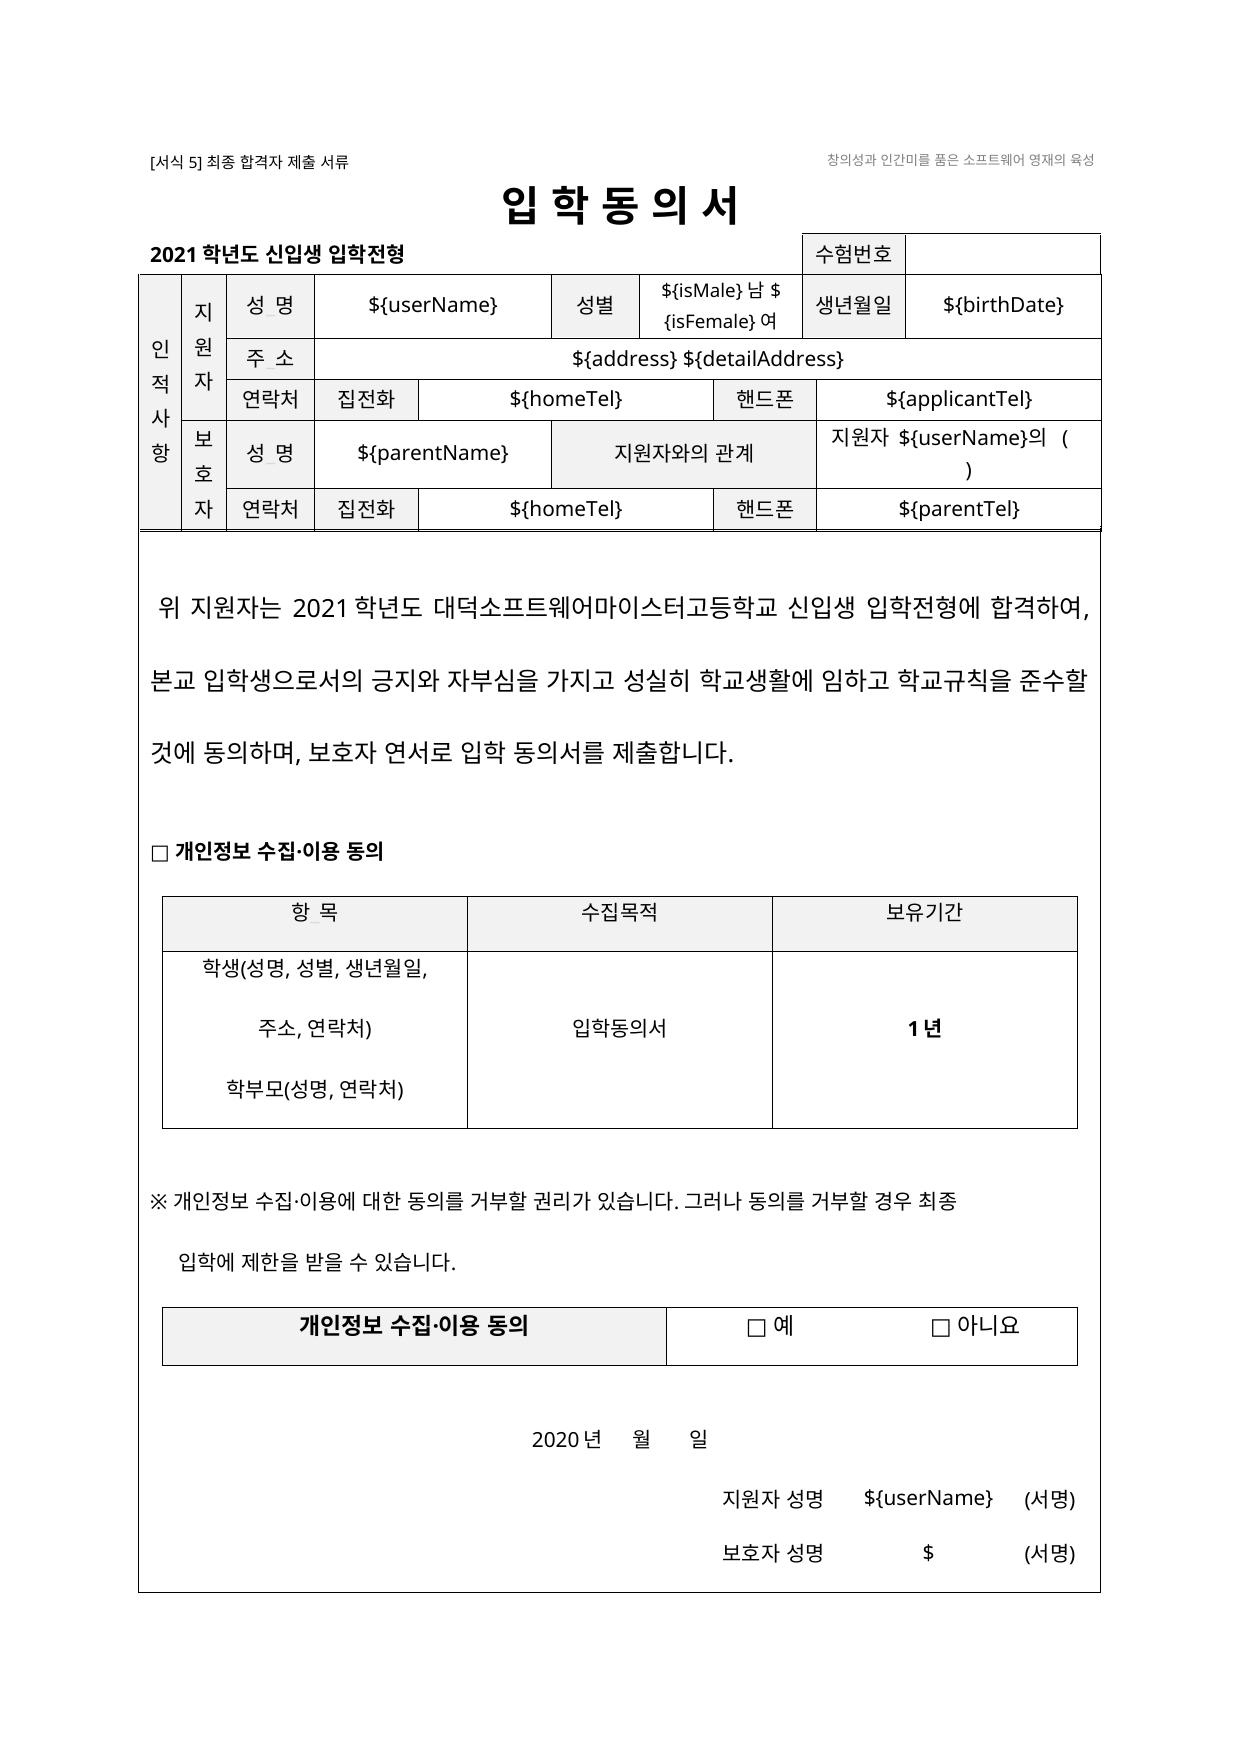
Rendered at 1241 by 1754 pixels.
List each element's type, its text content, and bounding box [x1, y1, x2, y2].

table_cell 핸드폰 [714, 380, 816, 420]
table_cell ${birthDate} [906, 275, 1101, 337]
text 입 학 동 의 서 [150, 173, 1090, 233]
table_cell ${isMale} 남 ${isFemale} 여 [640, 275, 802, 337]
table_cell 지원자와의 관계 [552, 421, 816, 488]
table_cell ${parentTel} [817, 489, 1101, 529]
table_cell ${homeTel} [419, 380, 713, 420]
table_header 수험번호 [803, 234, 905, 274]
table_cell ${applicantTel} [817, 380, 1101, 420]
table_cell 집전화 [315, 380, 418, 420]
table_header [905, 234, 1101, 274]
table_cell 연락처 [227, 489, 314, 529]
table_cell ${userName} [315, 275, 551, 337]
table_cell 보 호 자 [182, 421, 226, 529]
table_cell ${address} ${detailAddress} [315, 339, 1101, 379]
table_cell 주_소 [227, 339, 314, 379]
table_header [서식 5] 최종 합격자 제출 서류 [150, 150, 619, 173]
table_cell 집전화 [315, 489, 418, 529]
table_cell 생년월일 [803, 275, 905, 337]
table_cell 지원자_${userName}의_ (____) [817, 421, 1101, 488]
table_header 2021학년도 신입생 입학전형 [140, 235, 802, 274]
table_cell 인 적 사 항 [139, 275, 181, 529]
table_cell 성별 [552, 275, 639, 337]
table_cell 핸드폰 [714, 489, 816, 529]
table_header 창의성과 인간미를 품은 소프트웨어 영재의 육성 [619, 150, 1095, 173]
table_cell 성_명 [227, 275, 314, 337]
table_cell 연락처 [227, 380, 314, 420]
table_cell ${parentName} [315, 421, 551, 488]
table_cell 성_명 [227, 421, 314, 488]
table_cell 지 원 자 [182, 275, 226, 420]
table_cell ${homeTel} [419, 489, 713, 529]
